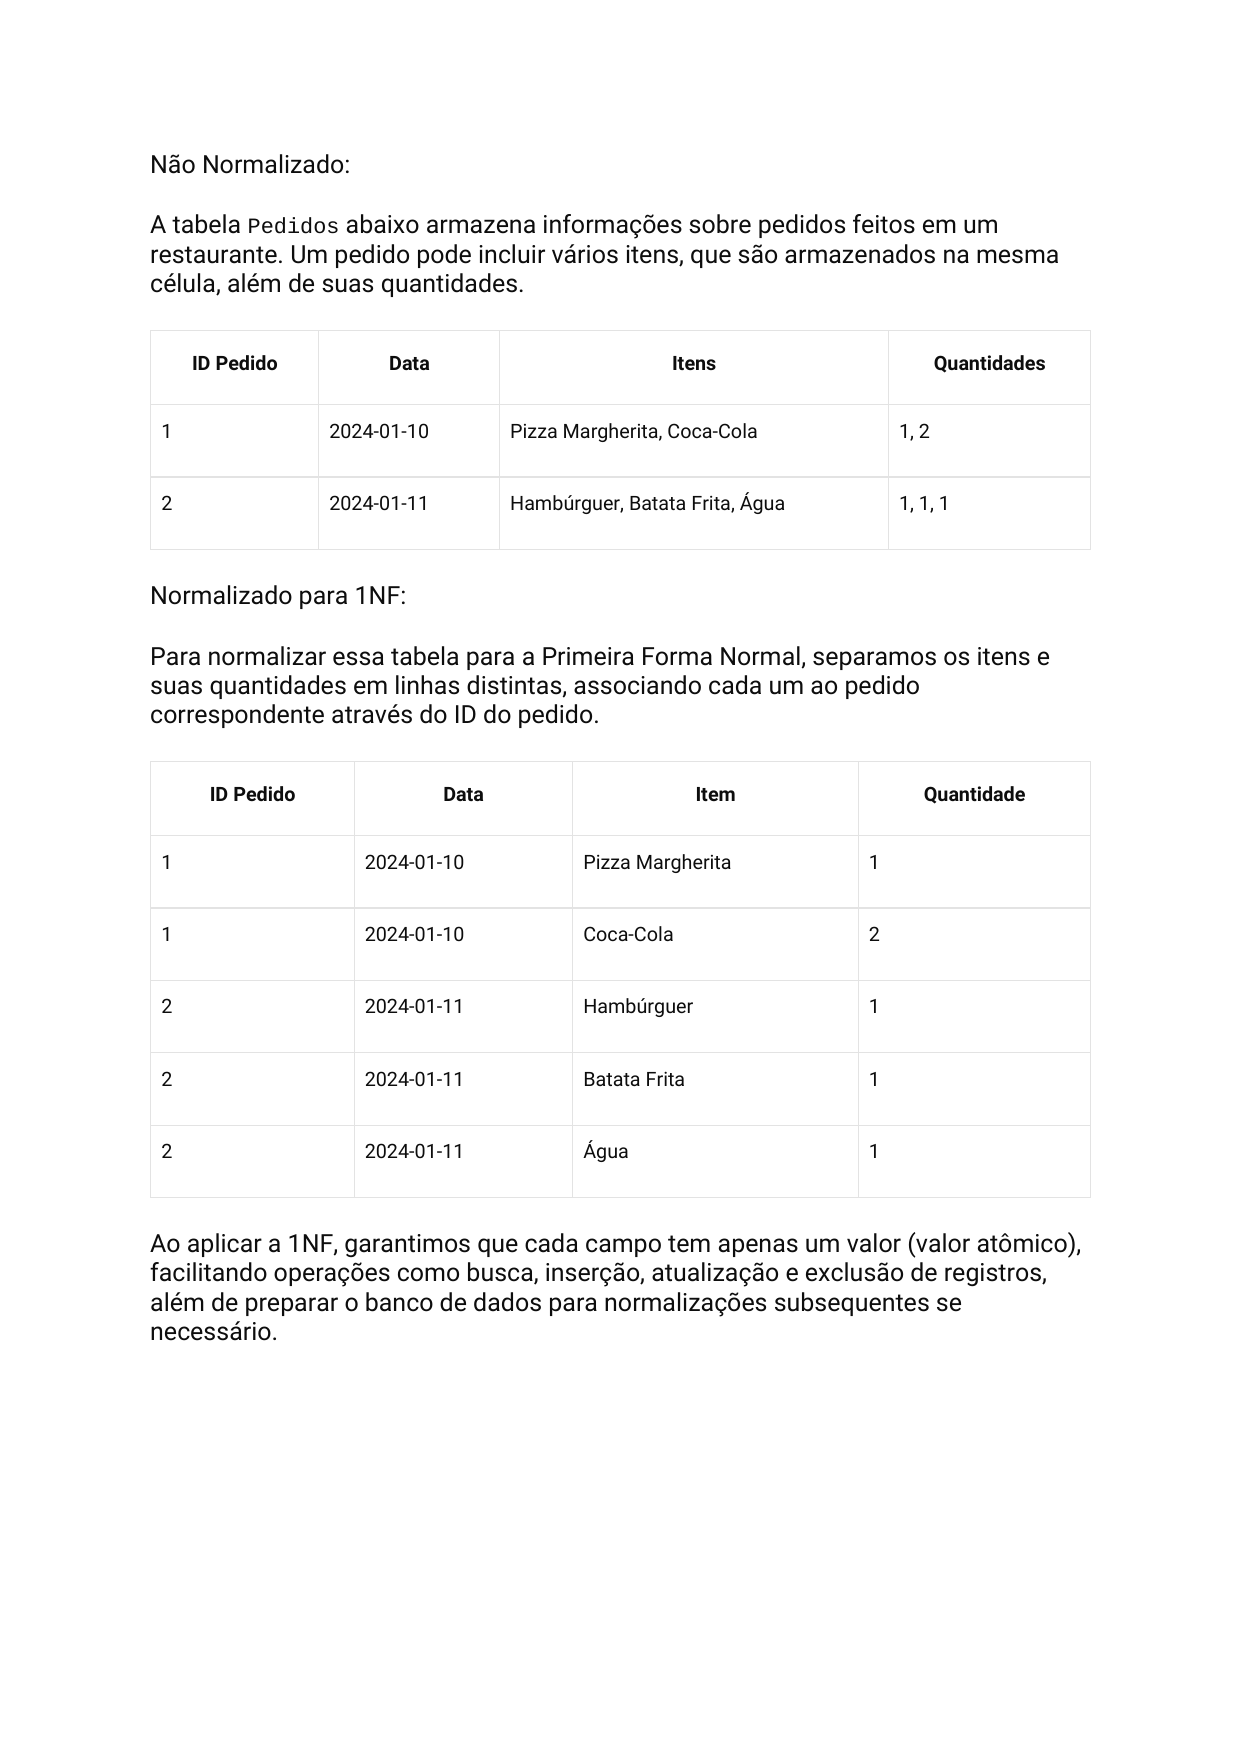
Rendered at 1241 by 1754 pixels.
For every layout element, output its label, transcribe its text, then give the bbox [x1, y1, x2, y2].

table_cell 2024-01-11 [355, 981, 572, 1052]
table_cell 2024-01-11 [319, 478, 499, 549]
text A tabela Pedidos abaixo armazena informações sobre pedidos feitos em um restaurante. Um pedido pode incluir vários itens, que são armazenados na mesma célula, além de suas quantidades. [150, 211, 1090, 299]
table_cell 1 [151, 909, 354, 980]
text Não Normalizado: [150, 150, 1090, 179]
table_cell 1 [859, 836, 1090, 907]
table_cell 2024-01-11 [355, 1126, 572, 1197]
table_header ID Pedido [151, 762, 354, 835]
table_cell Batata Frita [573, 1053, 858, 1124]
table_cell 1, 2 [889, 405, 1090, 476]
table_header Item [573, 762, 858, 835]
table_cell Hambúrguer [573, 981, 858, 1052]
table_header Quantidades [889, 331, 1090, 404]
table_cell 1 [151, 836, 354, 907]
table_header ID Pedido [151, 331, 318, 404]
table_cell 2024-01-10 [355, 836, 572, 907]
table_cell 1 [859, 1126, 1090, 1197]
text Ao aplicar a 1NF, garantimos que cada campo tem apenas um valor (valor atômico), facilitando operações como busca, inserção, atualização e exclusão de registros, além de preparar o banco de dados para normalizações subsequentes se necessário. [150, 1229, 1090, 1346]
table_cell Coca-Cola [573, 909, 858, 980]
table_cell Pizza Margherita [573, 836, 858, 907]
table_cell 2 [151, 1053, 354, 1124]
table_cell 1 [859, 981, 1090, 1052]
table_header Itens [500, 331, 888, 404]
table_cell 2 [151, 981, 354, 1052]
text Para normalizar essa tabela para a Primeira Forma Normal, separamos os itens e suas quantidades em linhas distintas, associando cada um ao pedido correspondente através do ID do pedido. [150, 642, 1090, 730]
table_header Data [355, 762, 572, 835]
table_cell 2024-01-10 [319, 405, 499, 476]
table_cell 2024-01-11 [355, 1053, 572, 1124]
table_cell 1 [859, 1053, 1090, 1124]
table_cell Hambúrguer, Batata Frita, Água [500, 478, 888, 549]
table_cell 2 [151, 1126, 354, 1197]
table_cell Água [573, 1126, 858, 1197]
table_cell 1 [151, 405, 318, 476]
table_header Quantidade [859, 762, 1090, 835]
table_cell 1, 1, 1 [889, 478, 1090, 549]
table_cell 2 [859, 909, 1090, 980]
table_cell Pizza Margherita, Coca-Cola [500, 405, 888, 476]
table_cell 2024-01-10 [355, 909, 572, 980]
table_cell 2 [151, 478, 318, 549]
table_header Data [319, 331, 499, 404]
text Normalizado para 1NF: [150, 581, 1090, 611]
